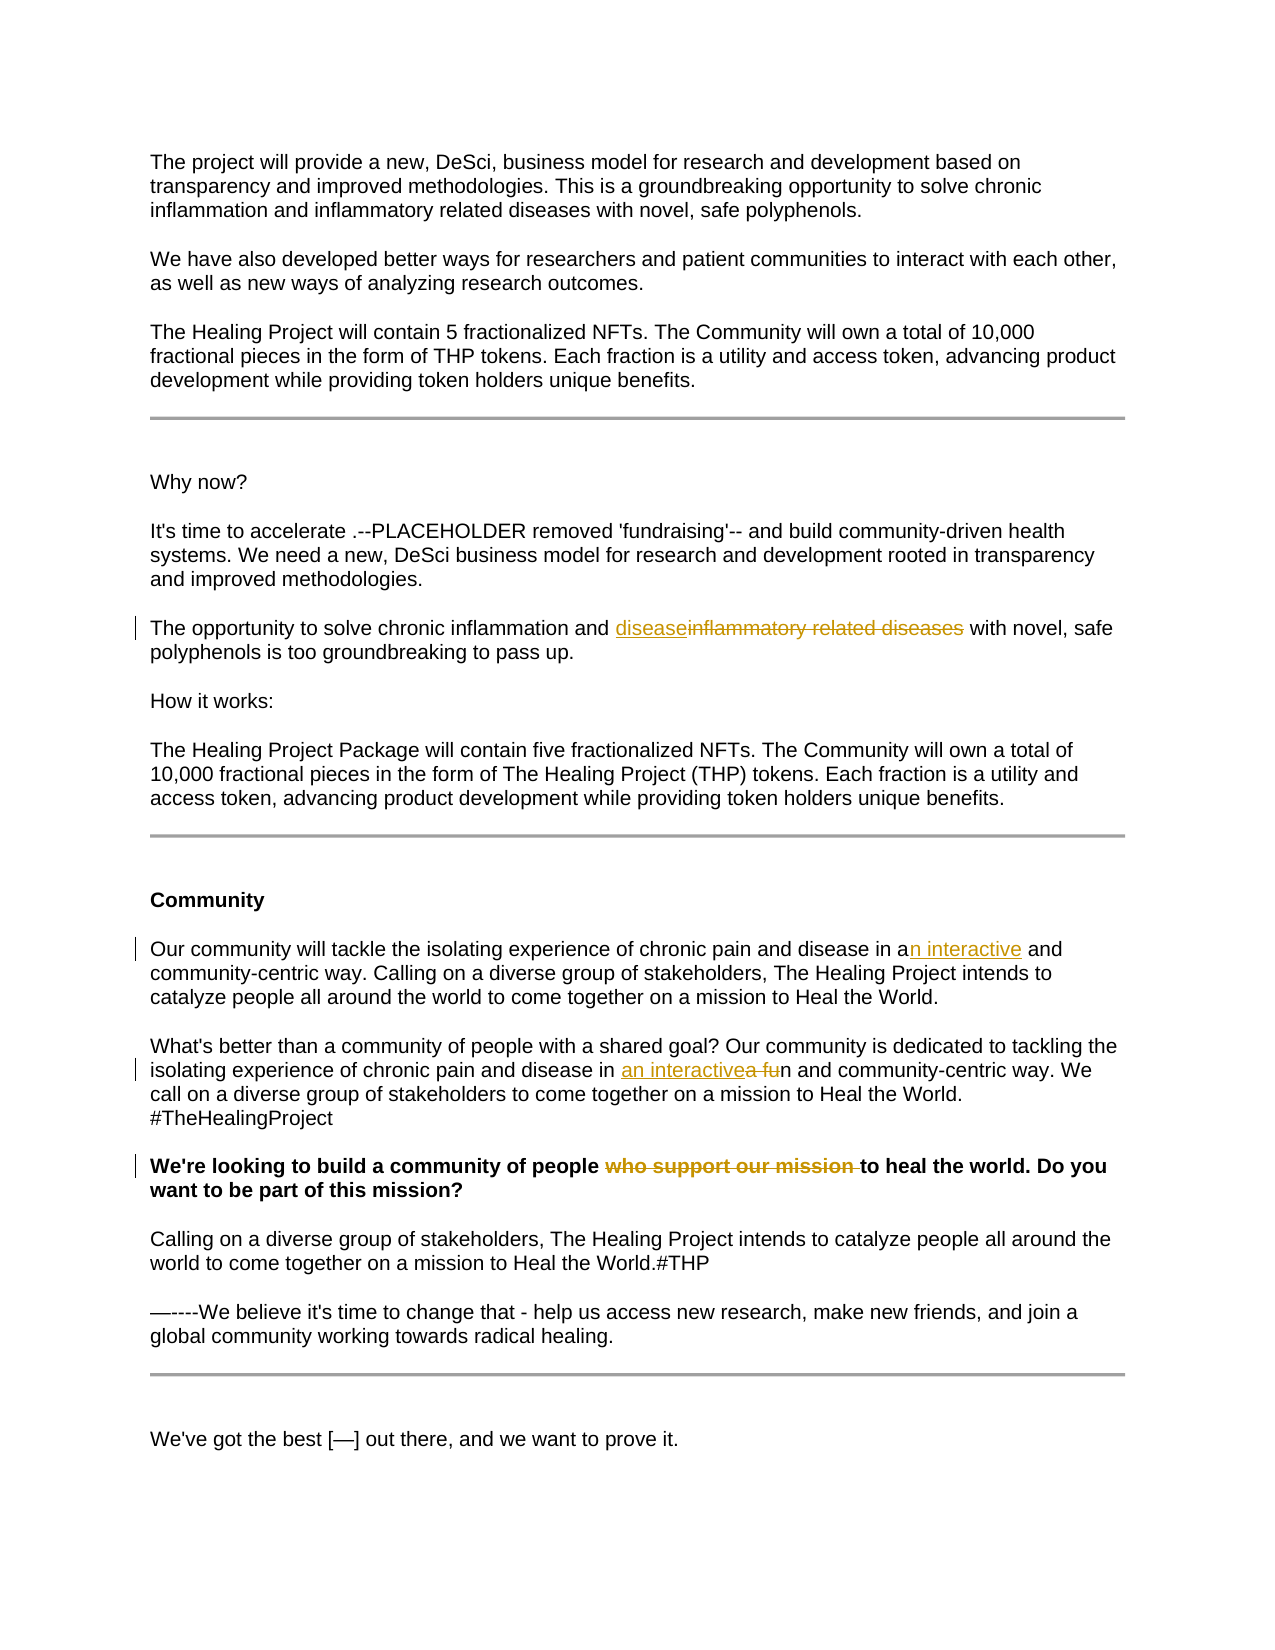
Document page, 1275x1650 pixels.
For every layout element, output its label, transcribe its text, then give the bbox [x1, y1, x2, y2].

text The opportunity to solve chronic inflammation and with novel, safe polyphenols is too groundbreaking to pass up. [150, 616, 1125, 664]
text The project will provide a new, DeSci, business model for research and development based on transparency and improved methodologies. This is a groundbreaking opportunity to solve chronic inflammation and inflammatory related diseases with novel, safe polyphenols. [150, 150, 1125, 222]
text Community [150, 888, 1125, 912]
text Our community will tackle the isolating experience of chronic pain and disease in a and community-centric way. Calling on a diverse group of stakeholders, The Healing Project intends to catalyze people all around the world to come together on a mission to Heal the World. [150, 937, 1125, 1008]
text It's time to accelerate .--PLACEHOLDER removed 'fundraising'-- and build community-driven health systems. We need a new, DeSci business model for research and development rooted in transparency and improved methodologies. [150, 519, 1125, 591]
text We're looking to build a community of people to heal the world. Do you want to be part of this mission? [150, 1154, 1125, 1202]
text How it works: [150, 689, 1125, 713]
text Calling on a diverse group of stakeholders, The Healing Project intends to catalyze people all around the world to come together on a mission to Heal the World.#THP [150, 1227, 1125, 1275]
text —----We believe it's time to change that - help us access new research, make new friends, and join a global community working towards radical healing. [150, 1300, 1125, 1348]
text What's better than a community of people with a shared goal? Our community is dedicated to tackling the isolating experience of chronic pain and disease in n and community-centric way. We call on a diverse group of stakeholders to come together on a mission to Heal the World. #TheHealingProject [150, 1033, 1125, 1129]
text We have also developed better ways for researchers and patient communities to interact with each other, as well as new ways of analyzing research outcomes. [150, 247, 1125, 295]
text We've got the best [—] out there, and we want to prove it. [150, 1426, 1125, 1450]
text The Healing Project Package will contain five fractionalized NFTs. The Community will own a total of 10,000 fractional pieces in the form of The Healing Project (THP) tokens. Each fraction is a utility and access token, advancing product development while providing token holders unique benefits. [150, 738, 1125, 809]
text The Healing Project will contain 5 fractionalized NFTs. The Community will own a total of 10,000 fractional pieces in the form of THP tokens. Each fraction is a utility and access token, advancing product development while providing token holders unique benefits. [150, 320, 1125, 392]
text Why now? [150, 470, 1125, 494]
